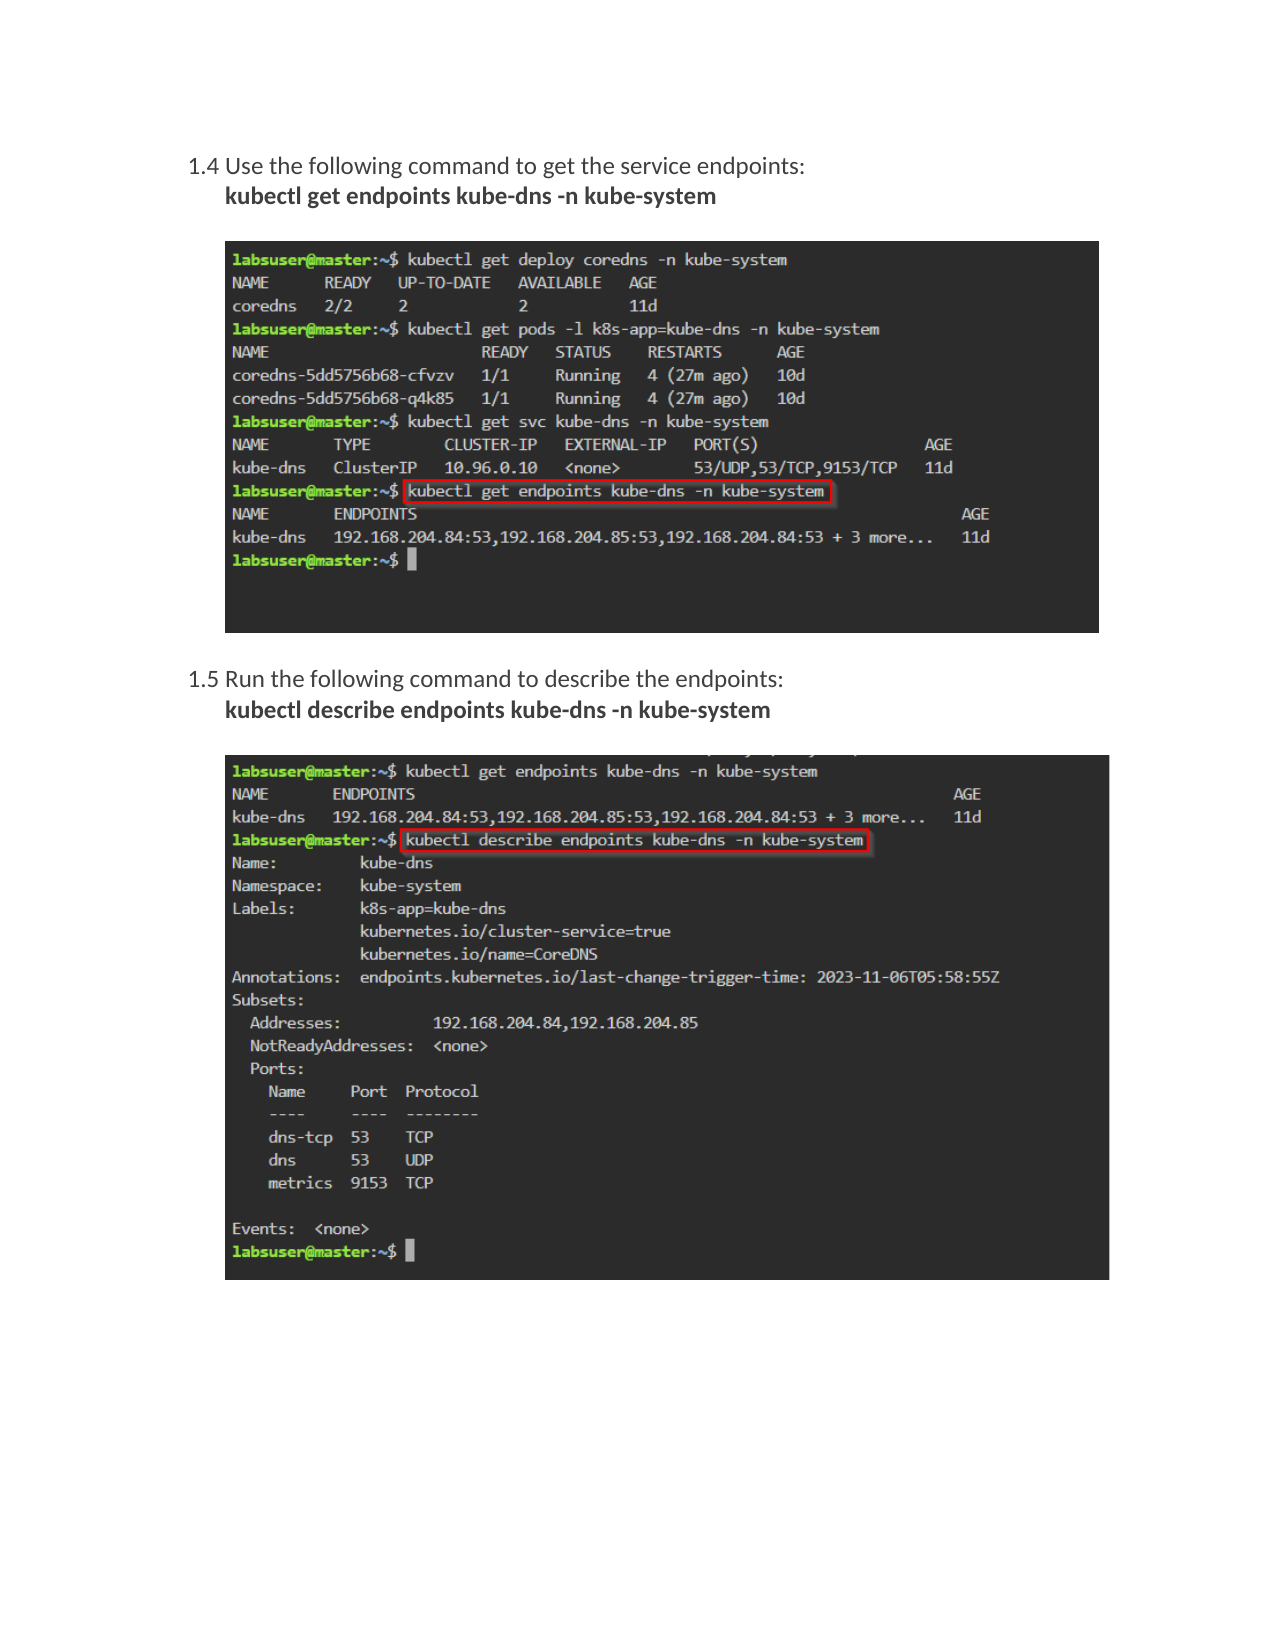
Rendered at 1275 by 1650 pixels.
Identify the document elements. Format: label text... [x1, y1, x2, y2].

list Run the following command to describe the endpoints: [187, 663, 1125, 694]
picture [225, 241, 1099, 633]
list kubectl get endpoints kube-dns -n kube-system [225, 181, 1125, 211]
picture [225, 755, 1110, 1280]
list kubectl describe endpoints kube-dns -n kube-system [225, 694, 1125, 724]
list Use the following command to get the service endpoints: [187, 150, 1125, 181]
